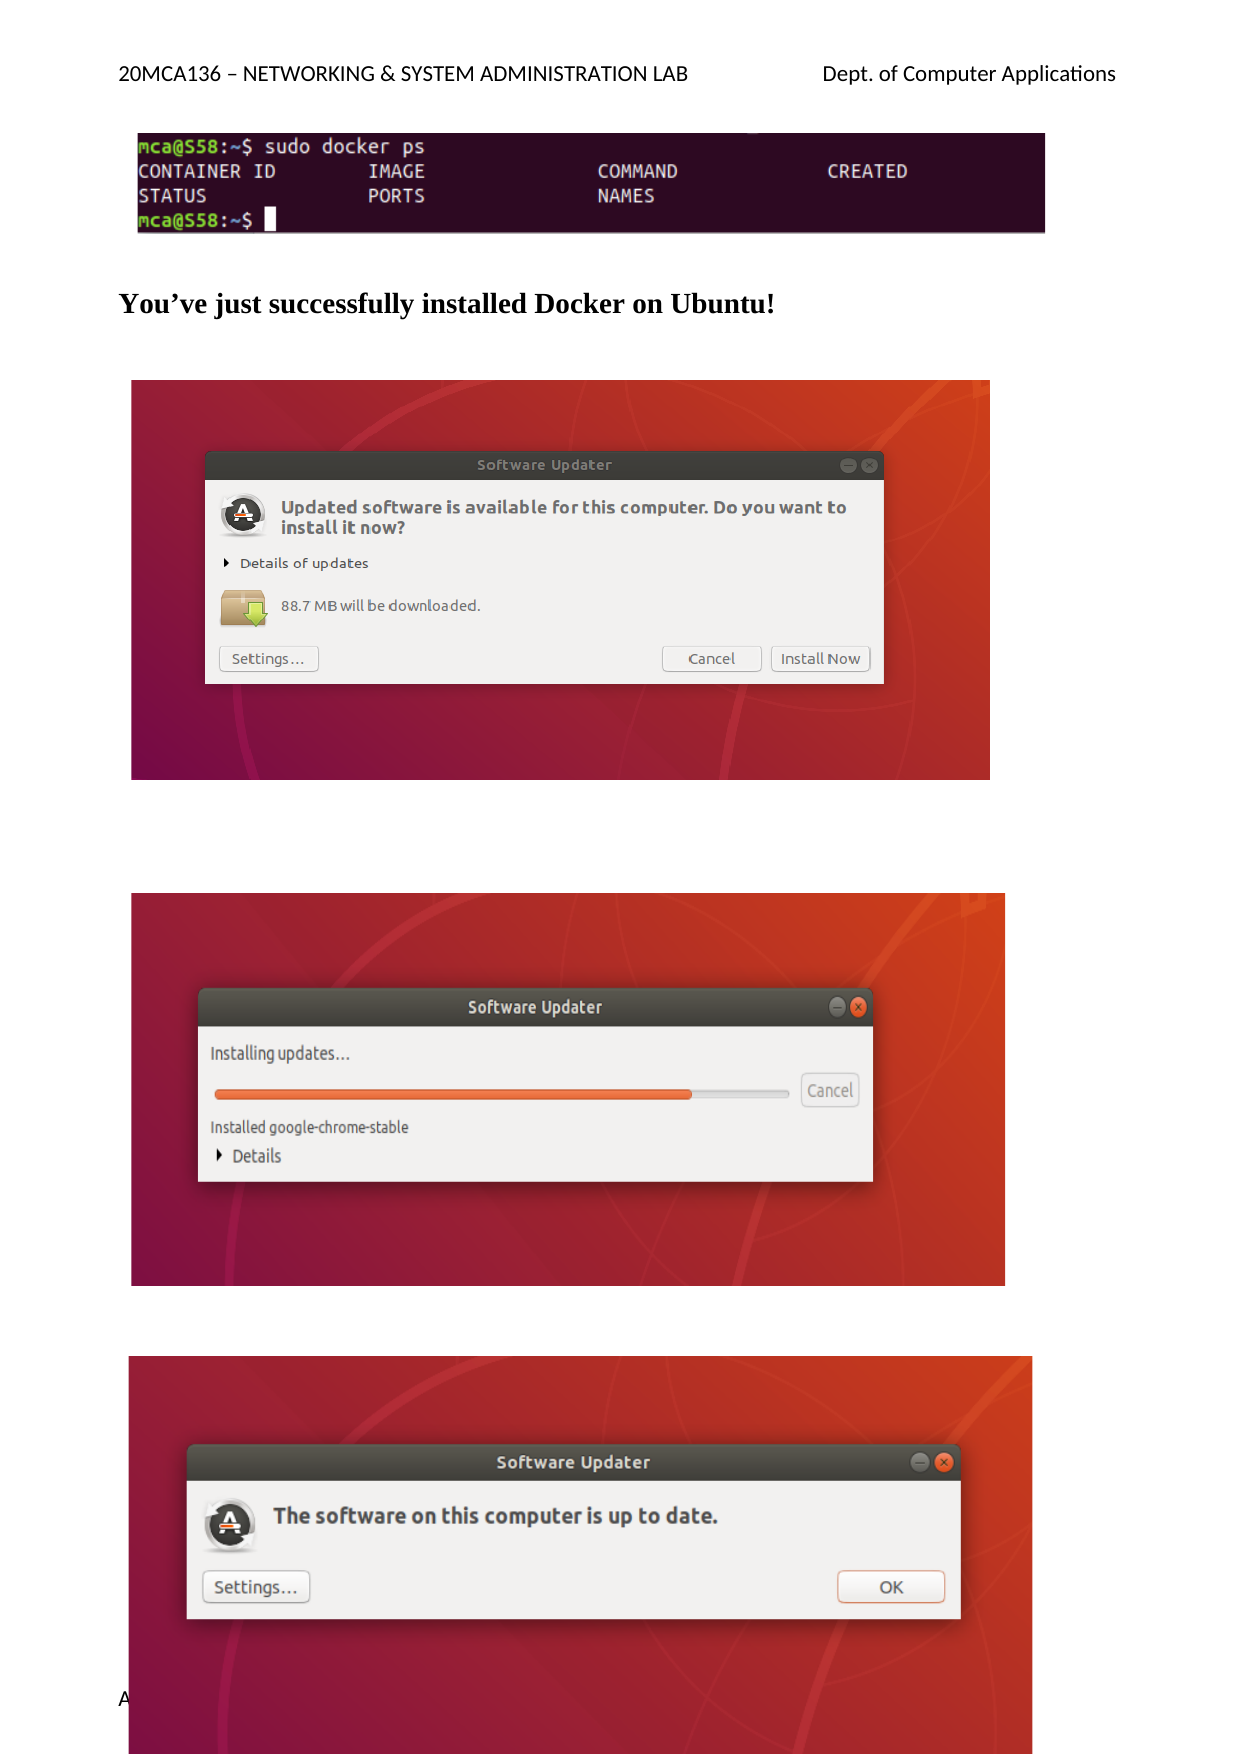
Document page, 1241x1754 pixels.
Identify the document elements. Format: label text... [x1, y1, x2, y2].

picture [137, 133, 1046, 234]
picture [128, 1356, 1033, 1754]
text You’ve just successfully installed Docker on Ubuntu! [118, 286, 1167, 320]
picture [131, 380, 990, 780]
picture [131, 893, 1005, 1286]
